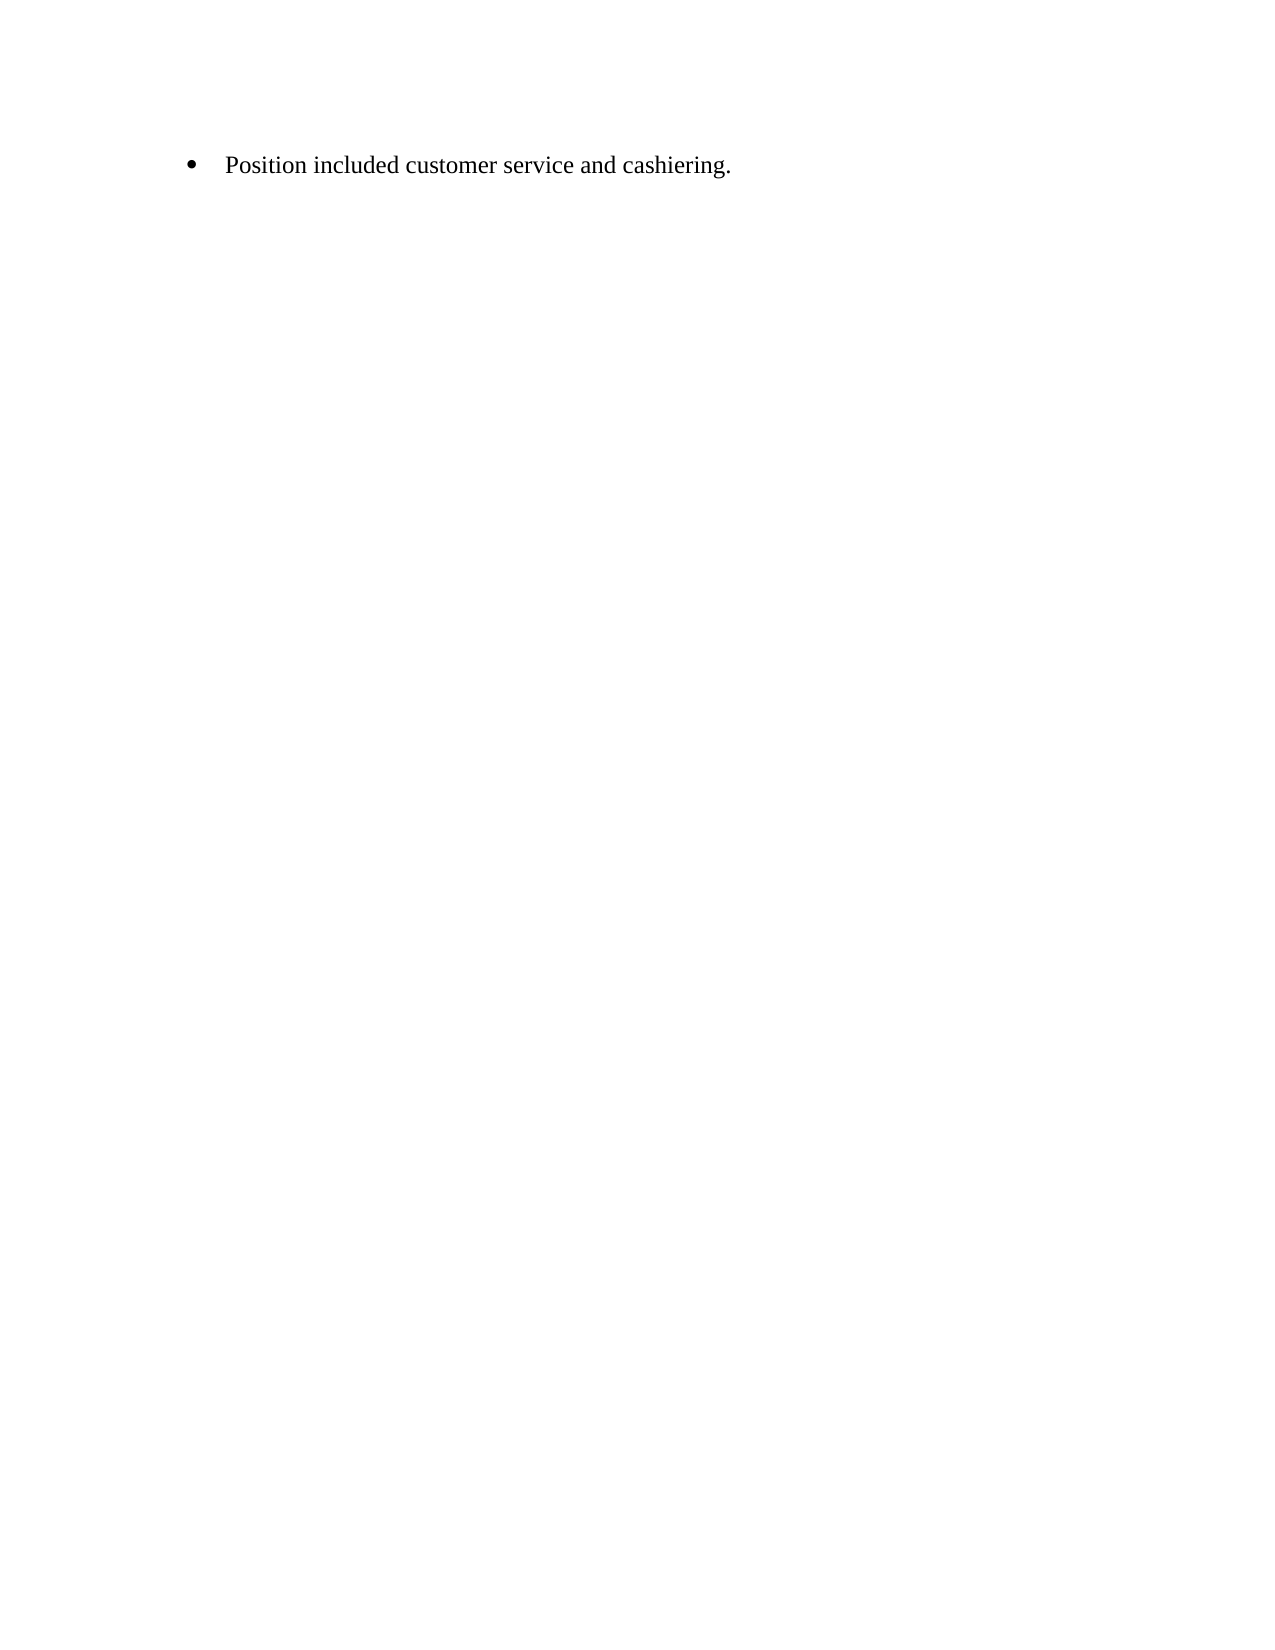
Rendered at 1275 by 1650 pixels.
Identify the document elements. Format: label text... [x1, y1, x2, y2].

list Position included customer service and cashiering. [187, 150, 1125, 179]
